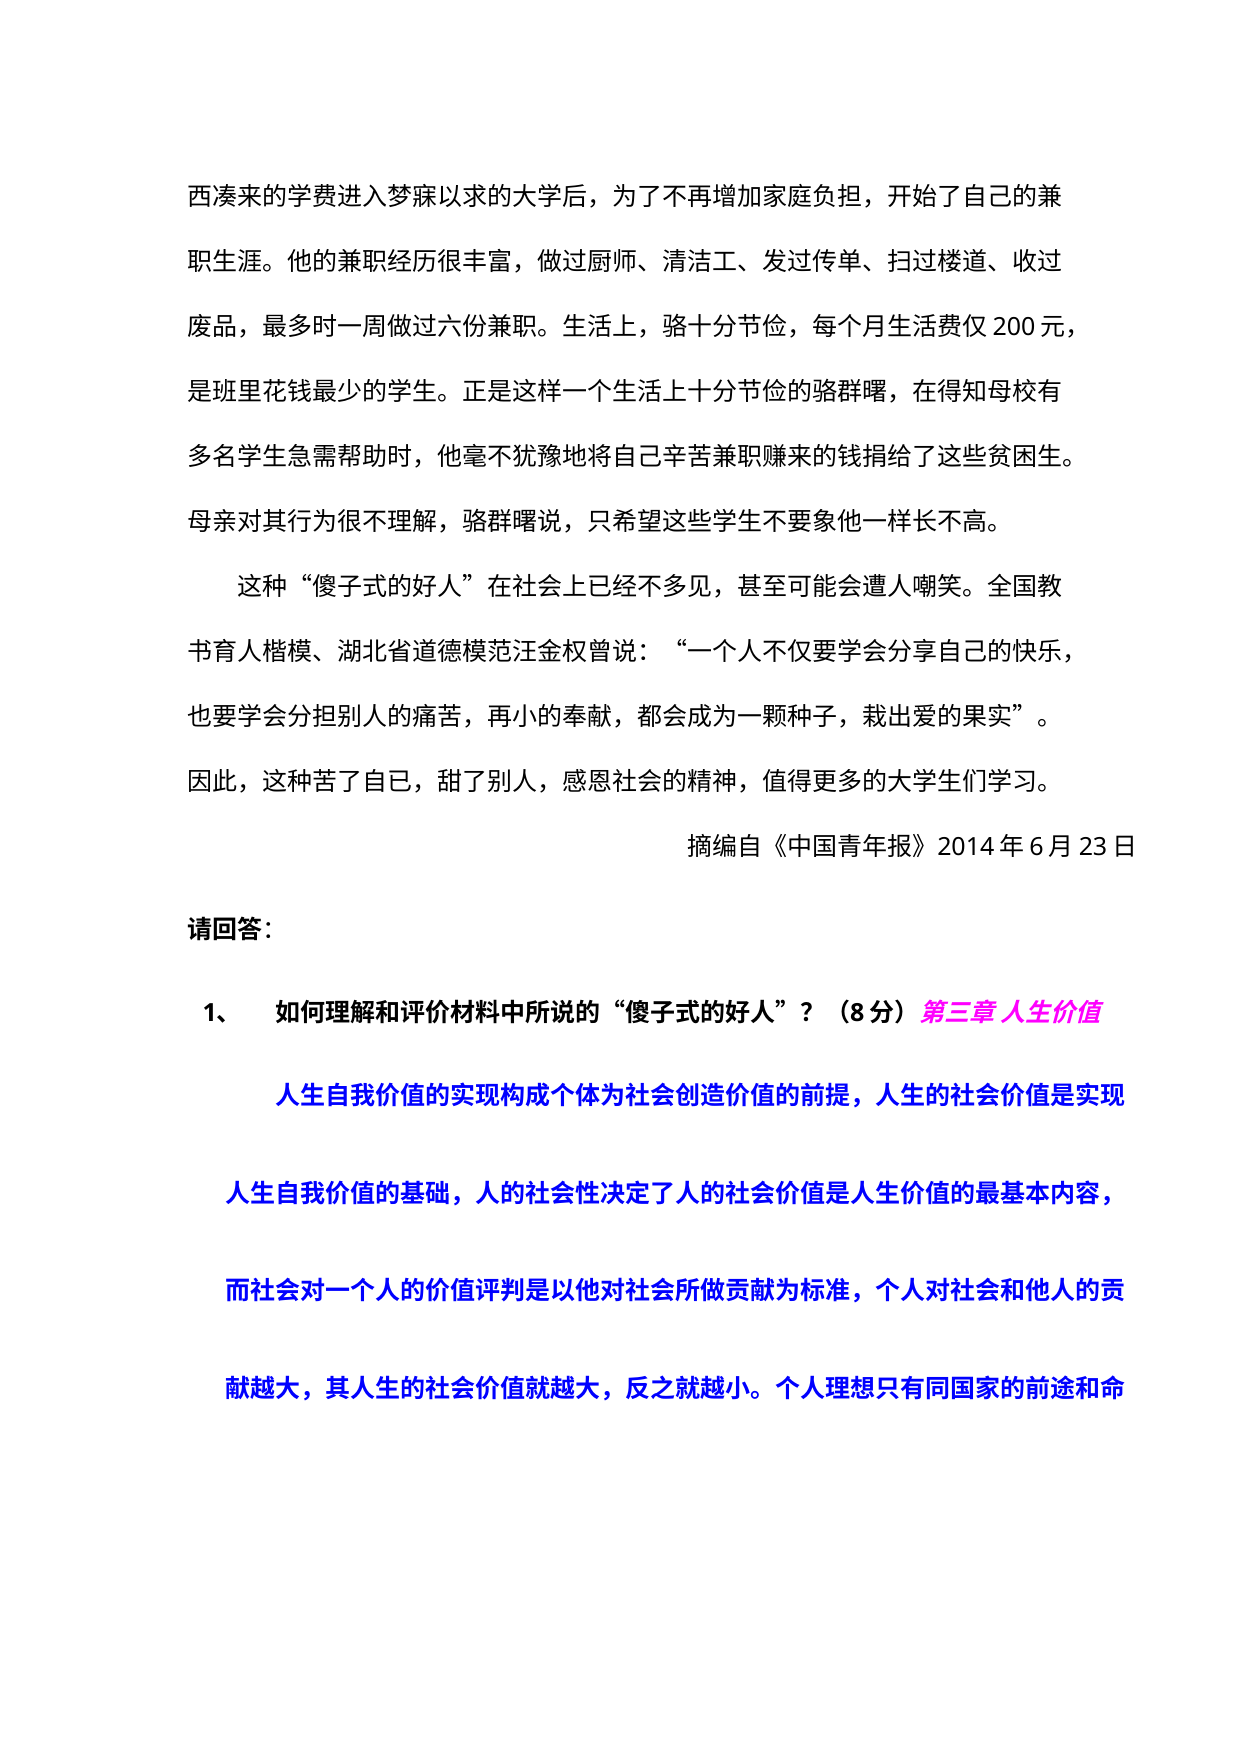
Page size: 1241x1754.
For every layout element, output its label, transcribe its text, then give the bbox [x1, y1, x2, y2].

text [187, 162, 1087, 552]
text 请回答： [187, 895, 1137, 960]
text 这种“傻子式的好人”在社会上已经不多见，甚至可能会遭人嘲笑。全国教书育人楷模、湖北省道德模范汪金权曾说：“一个人不仅要学会分享自己的快乐，也要学会分担别人的痛苦，再小的奉献，都会成为一颗种子，栽出爱的果实”。因此，这种苦了自已，甜了别人，感恩社会的精神，值得更多的大学生们学习。 [187, 552, 1087, 812]
text 摘编自《中国青年报》2014年6月23日 [262, 812, 1137, 877]
list 如何理解和评价材料中所说的“傻子式的好人”？（8分）第三章 人生价值 [202, 978, 1137, 1043]
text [225, 1061, 1137, 1419]
